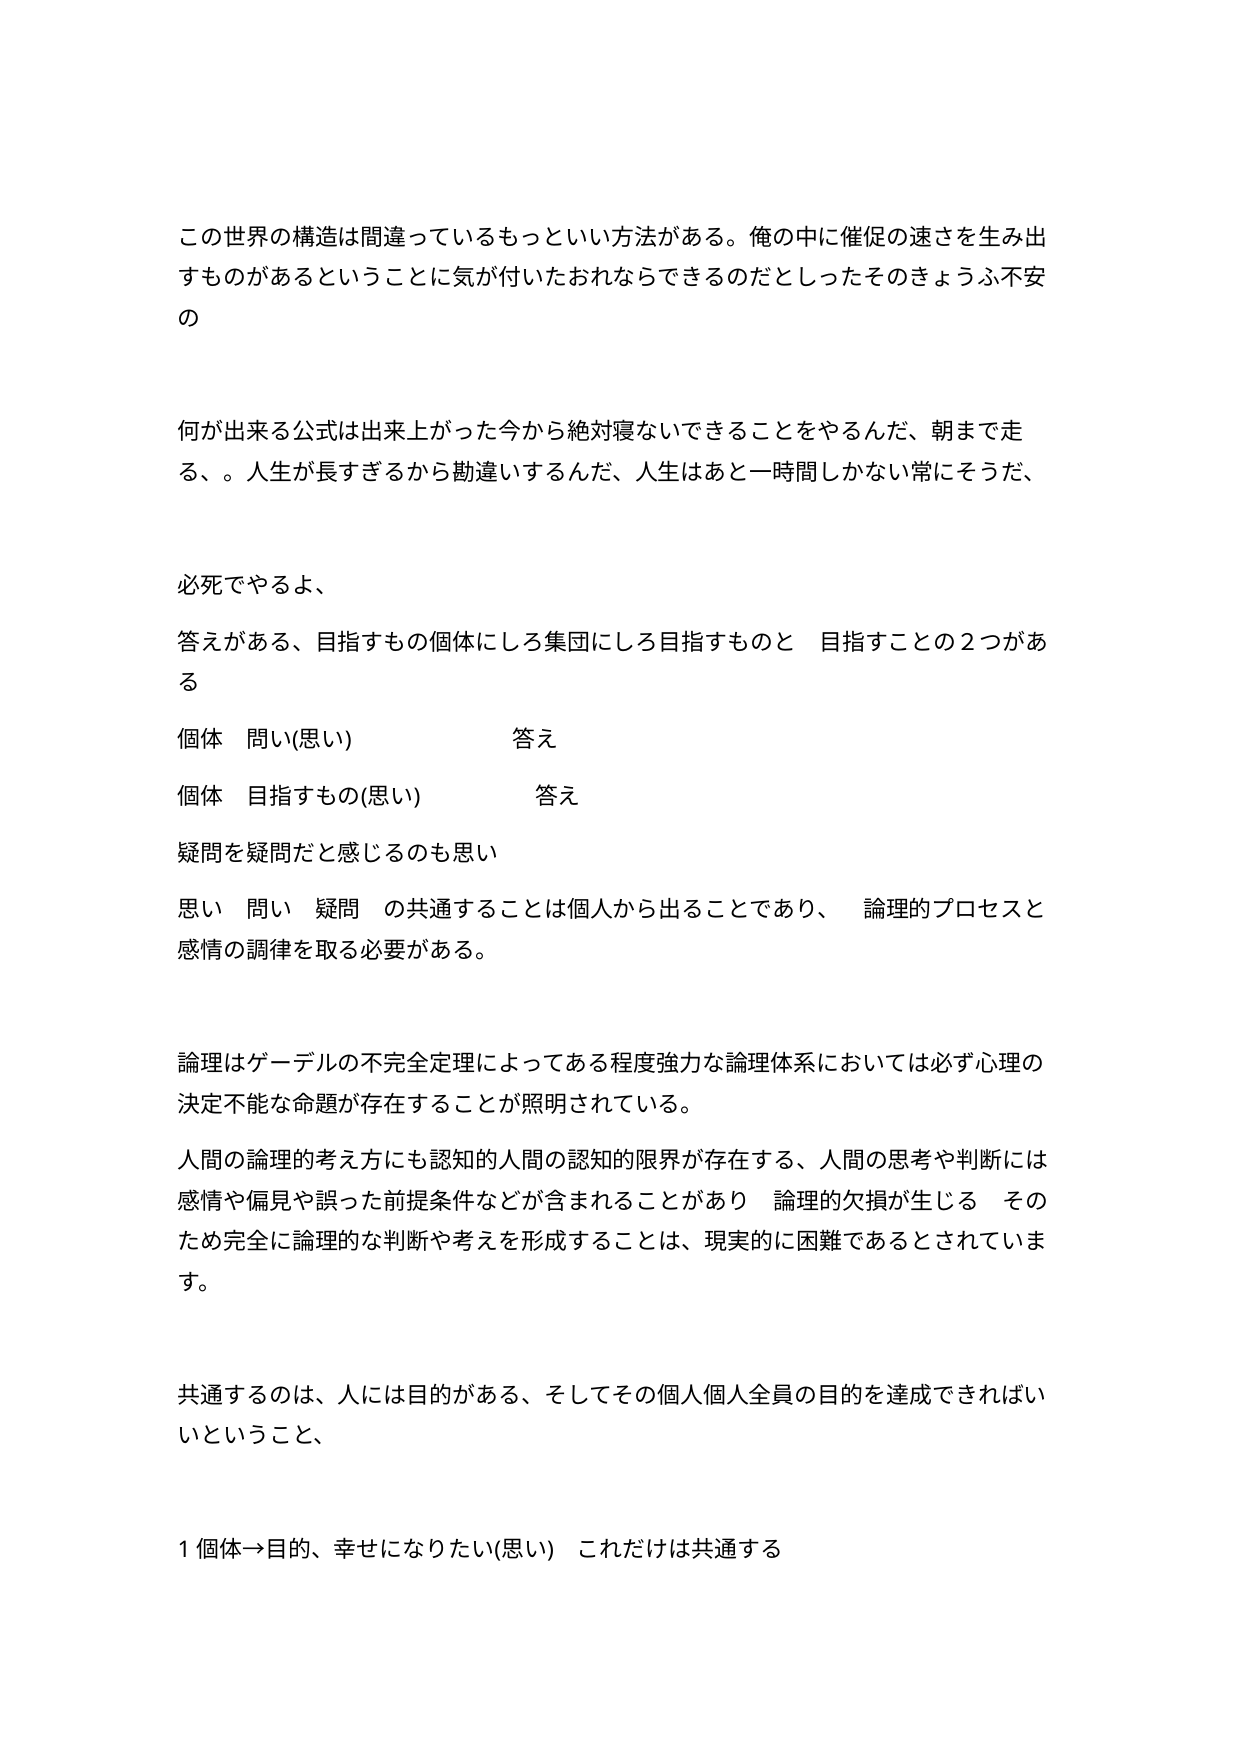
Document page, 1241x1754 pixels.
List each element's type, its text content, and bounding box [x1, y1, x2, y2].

text 必死でやるよ、 [177, 565, 1063, 602]
text 答えがある、目指すもの個体にしろ集団にしろ目指すものと 目指すことの２つがある [177, 622, 1063, 699]
text 個体 問い(思い) 答え [177, 719, 1063, 756]
text 思い 問い 疑問 の共通することは個人から出ることであり、 論理的プロセスと感情の調律を取る必要がある。 [177, 889, 1063, 967]
text 疑問を疑問だと感じるのも思い [177, 832, 1063, 870]
text 個体 目指すもの(思い) 答え [177, 776, 1063, 813]
text 論理はゲーデルの不完全定理によってある程度強力な論理体系においては必ず心理の決定不能な命題が存在することが照明されている。 [177, 1043, 1063, 1121]
text この世界の構造は間違っているもっといい方法がある。俺の中に催促の速さを生み出すものがあるということに気が付いたおれならできるのだとしったそのきょうふ不安の [177, 217, 1063, 335]
text 何が出来る公式は出来上がった今から絶対寝ないできることをやるんだ、朝まで走る、。人生が長すぎるから勘違いするんだ、人生はあと一時間しかない常にそうだ、 [177, 411, 1063, 489]
text 人間の論理的考え方にも認知的人間の認知的限界が存在する、人間の思考や判断には感情や偏見や誤った前提条件などが含まれることがあり 論理的欠損が生じる そのため完全に論理的な判断や考えを形成することは、現実的に困難であるとされています。 [177, 1140, 1063, 1299]
text 1 個体→目的、幸せになりたい(思い) これだけは共通する [177, 1529, 1063, 1566]
text 共通するのは、人には目的がある、そしてその個人個人全員の目的を達成できればいいということ、 [177, 1375, 1063, 1453]
